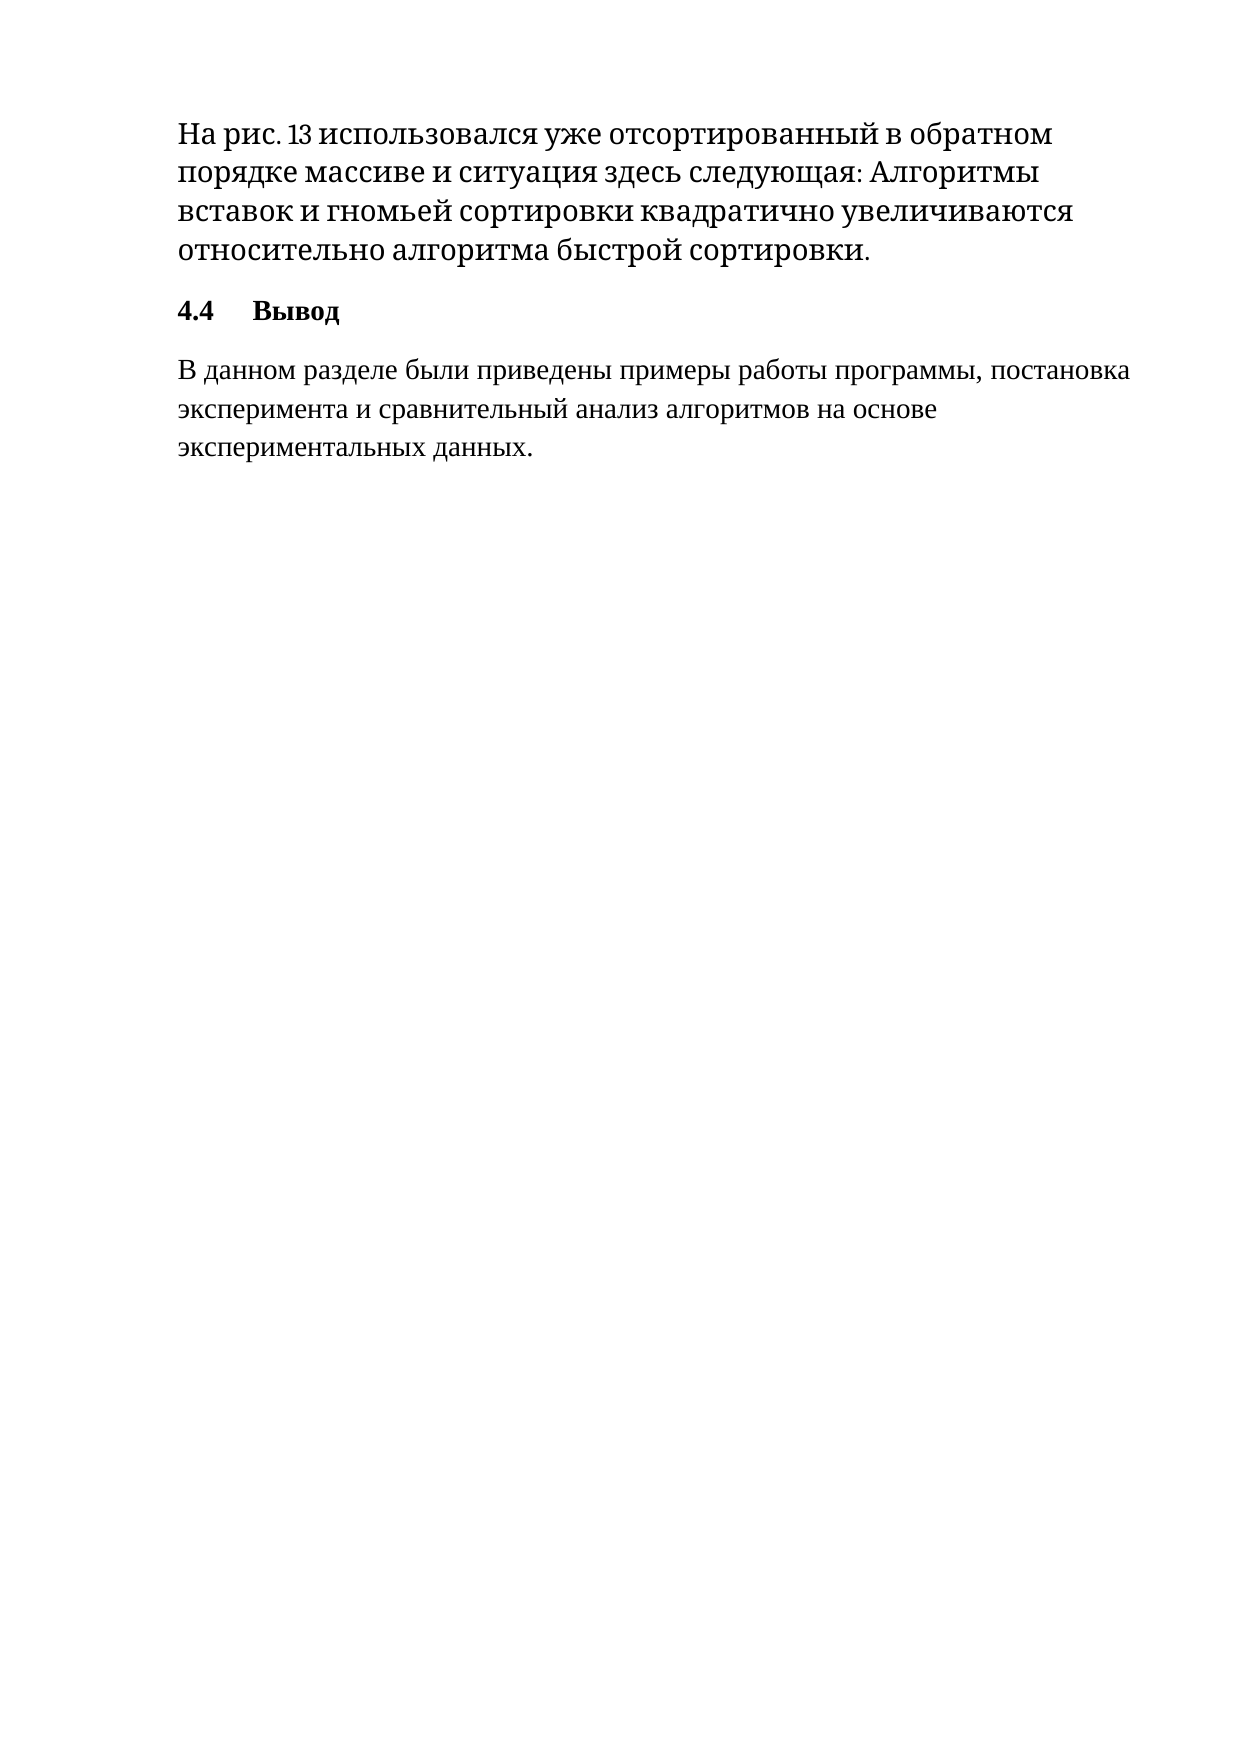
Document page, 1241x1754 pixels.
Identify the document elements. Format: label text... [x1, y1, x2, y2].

text На рис. 13 использовался уже отсортированный в обратном порядке массиве и ситуация здесь следующая: Алгоритмы вставок и гномьей сортировки квадратично увеличиваются относительно алгоритма быстрой сортировки. [177, 118, 1152, 267]
text В данном разделе были приведены примеры работы программы, постановка эксперимента и сравнительный анализ алгоритмов на основе экспериментальных данных. [177, 352, 1152, 463]
list Вывод [177, 293, 1152, 327]
